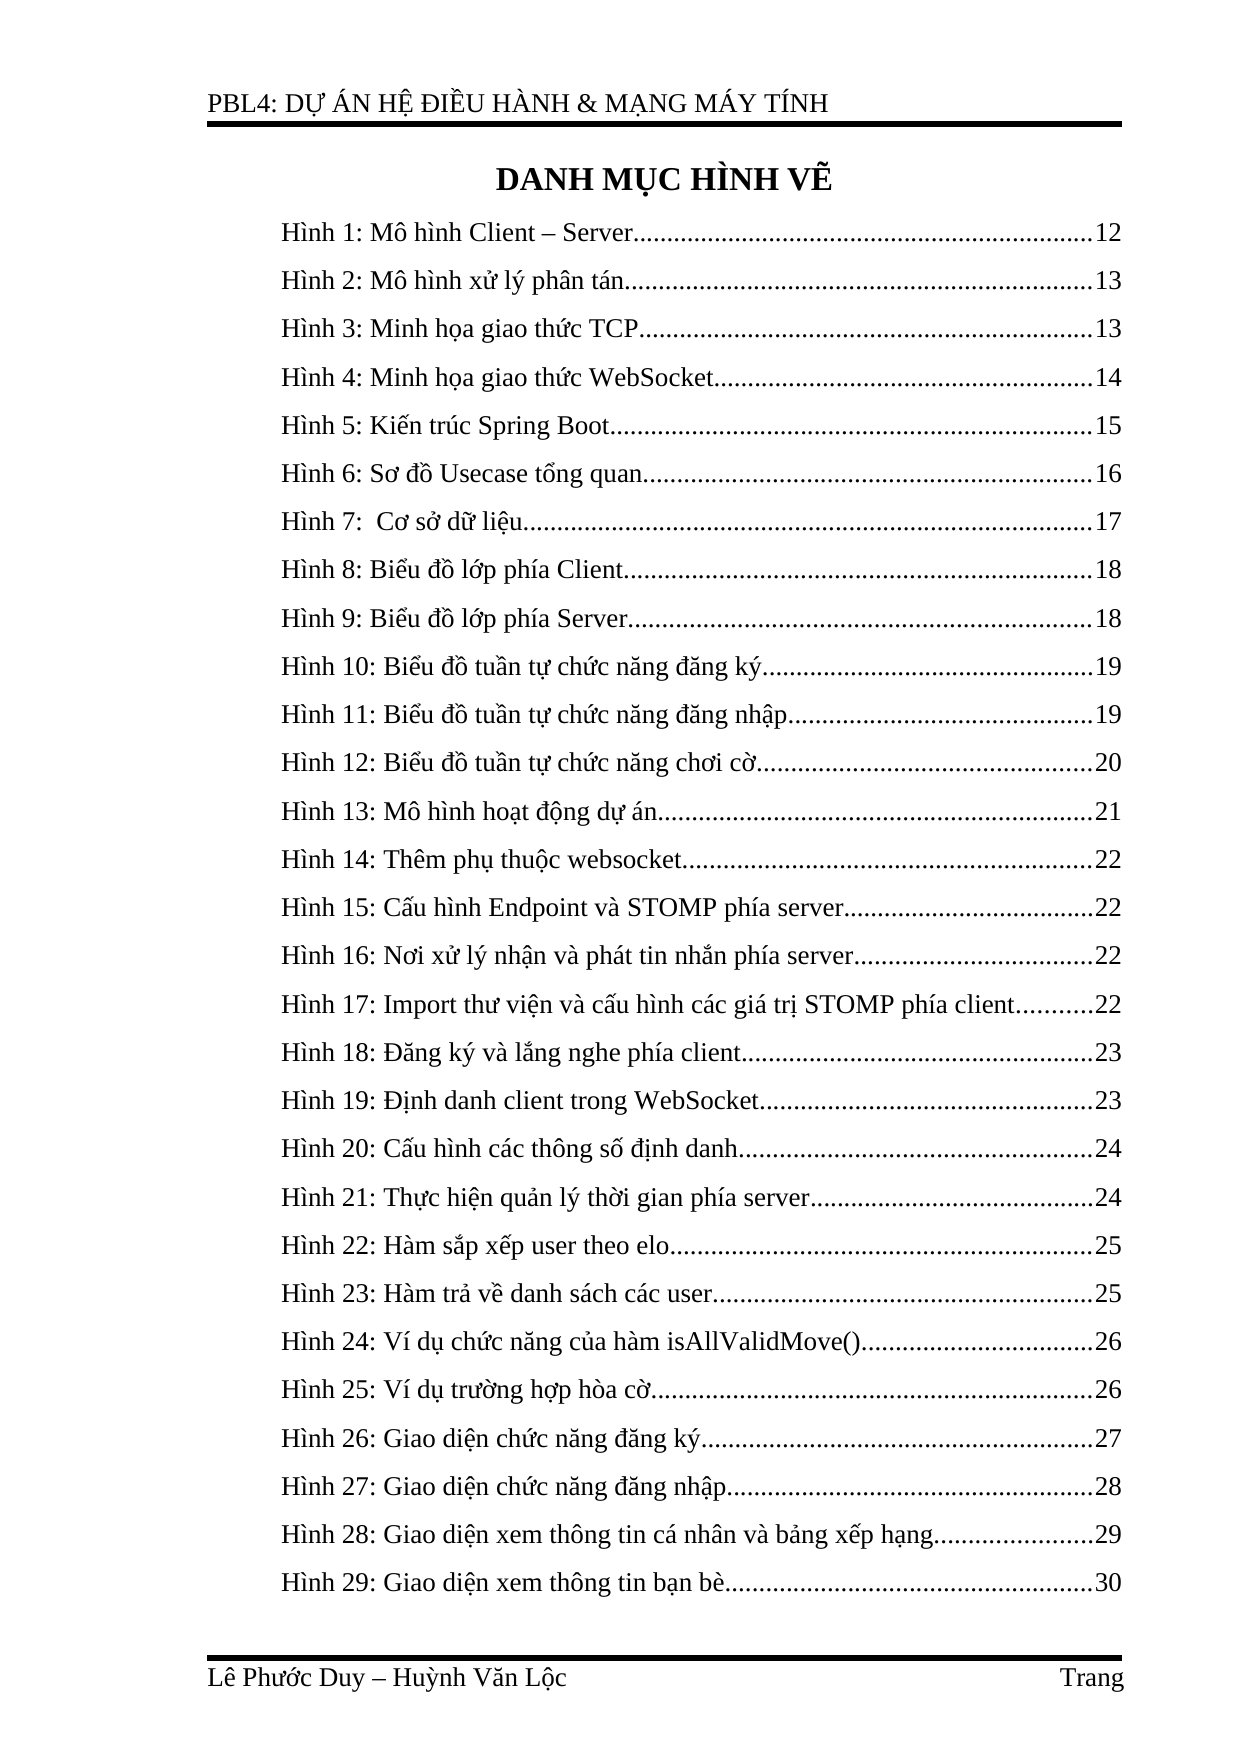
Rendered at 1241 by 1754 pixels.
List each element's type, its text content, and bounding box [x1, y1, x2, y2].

text Hình 6: Sơ đồ Usecase tổng quan. 16 [234, 457, 1122, 488]
text Hình 29: Giao diện xem thông tin bạn bè. 30 [234, 1566, 1122, 1598]
text Hình 11: Biểu đồ tuần tự chức năng đăng nhập. 19 [234, 698, 1122, 729]
text Hình 10: Biểu đồ tuần tự chức năng đăng ký. 19 [234, 650, 1122, 681]
text Hình 15: Cấu hình Endpoint và STOMP phía server. 22 [234, 891, 1122, 922]
text Hình 4: Minh họa giao thức WebSocket. 14 [234, 361, 1122, 392]
subtitle DANH MỤC HÌNH VẼ [207, 159, 1122, 198]
text Hình 21: Thực hiện quản lý thời gian phía server 24 [234, 1181, 1122, 1212]
text Hình 23: Hàm trả về danh sách các user. 25 [234, 1277, 1122, 1308]
text Hình 1: Mô hình Client – Server. 12 [234, 216, 1122, 247]
text Hình 18: Đăng ký và lắng nghe phía client 23 [234, 1036, 1122, 1067]
text Hình 26: Giao diện chức năng đăng ký. 27 [234, 1422, 1122, 1453]
text Hình 19: Định danh client trong WebSocket. 23 [234, 1084, 1122, 1115]
text Hình 28: Giao diện xem thông tin cá nhân và bảng xếp hạng. 29 [234, 1518, 1122, 1549]
text Hình 14: Thêm phụ thuộc websocket. 22 [234, 843, 1122, 874]
text Hình 9: Biểu đồ lớp phía Server. 18 [234, 602, 1122, 633]
text Hình 27: Giao diện chức năng đăng nhập. 28 [234, 1470, 1122, 1501]
text Hình 25: Ví dụ trường hợp hòa cờ. 26 [234, 1373, 1122, 1405]
text Hình 7: Cơ sở dữ liệu. 17 [234, 505, 1122, 537]
text Hình 20: Cấu hình các thông số định danh. 24 [234, 1132, 1122, 1163]
text Hình 16: Nơi xử lý nhận và phát tin nhắn phía server 22 [234, 939, 1122, 971]
text Hình 5: Kiến trúc Spring Boot. 15 [234, 409, 1122, 440]
text Hình 3: Minh họa giao thức TCP. 13 [234, 312, 1122, 344]
text Hình 12: Biểu đồ tuần tự chức năng chơi cờ. 20 [234, 747, 1122, 778]
text Hình 13: Mô hình hoạt động dự án. 21 [234, 795, 1122, 826]
text Hình 17: Import thư viện và cấu hình các giá trị STOMP phía client 22 [234, 988, 1122, 1019]
text Hình 22: Hàm sắp xếp user theo elo. 25 [234, 1229, 1122, 1260]
text Hình 2: Mô hình xử lý phân tán. 13 [234, 264, 1122, 295]
text Hình 8: Biểu đồ lớp phía Client. 18 [234, 554, 1122, 585]
text Hình 24: Ví dụ chức năng của hàm isAllValidMove(). 26 [234, 1325, 1122, 1356]
